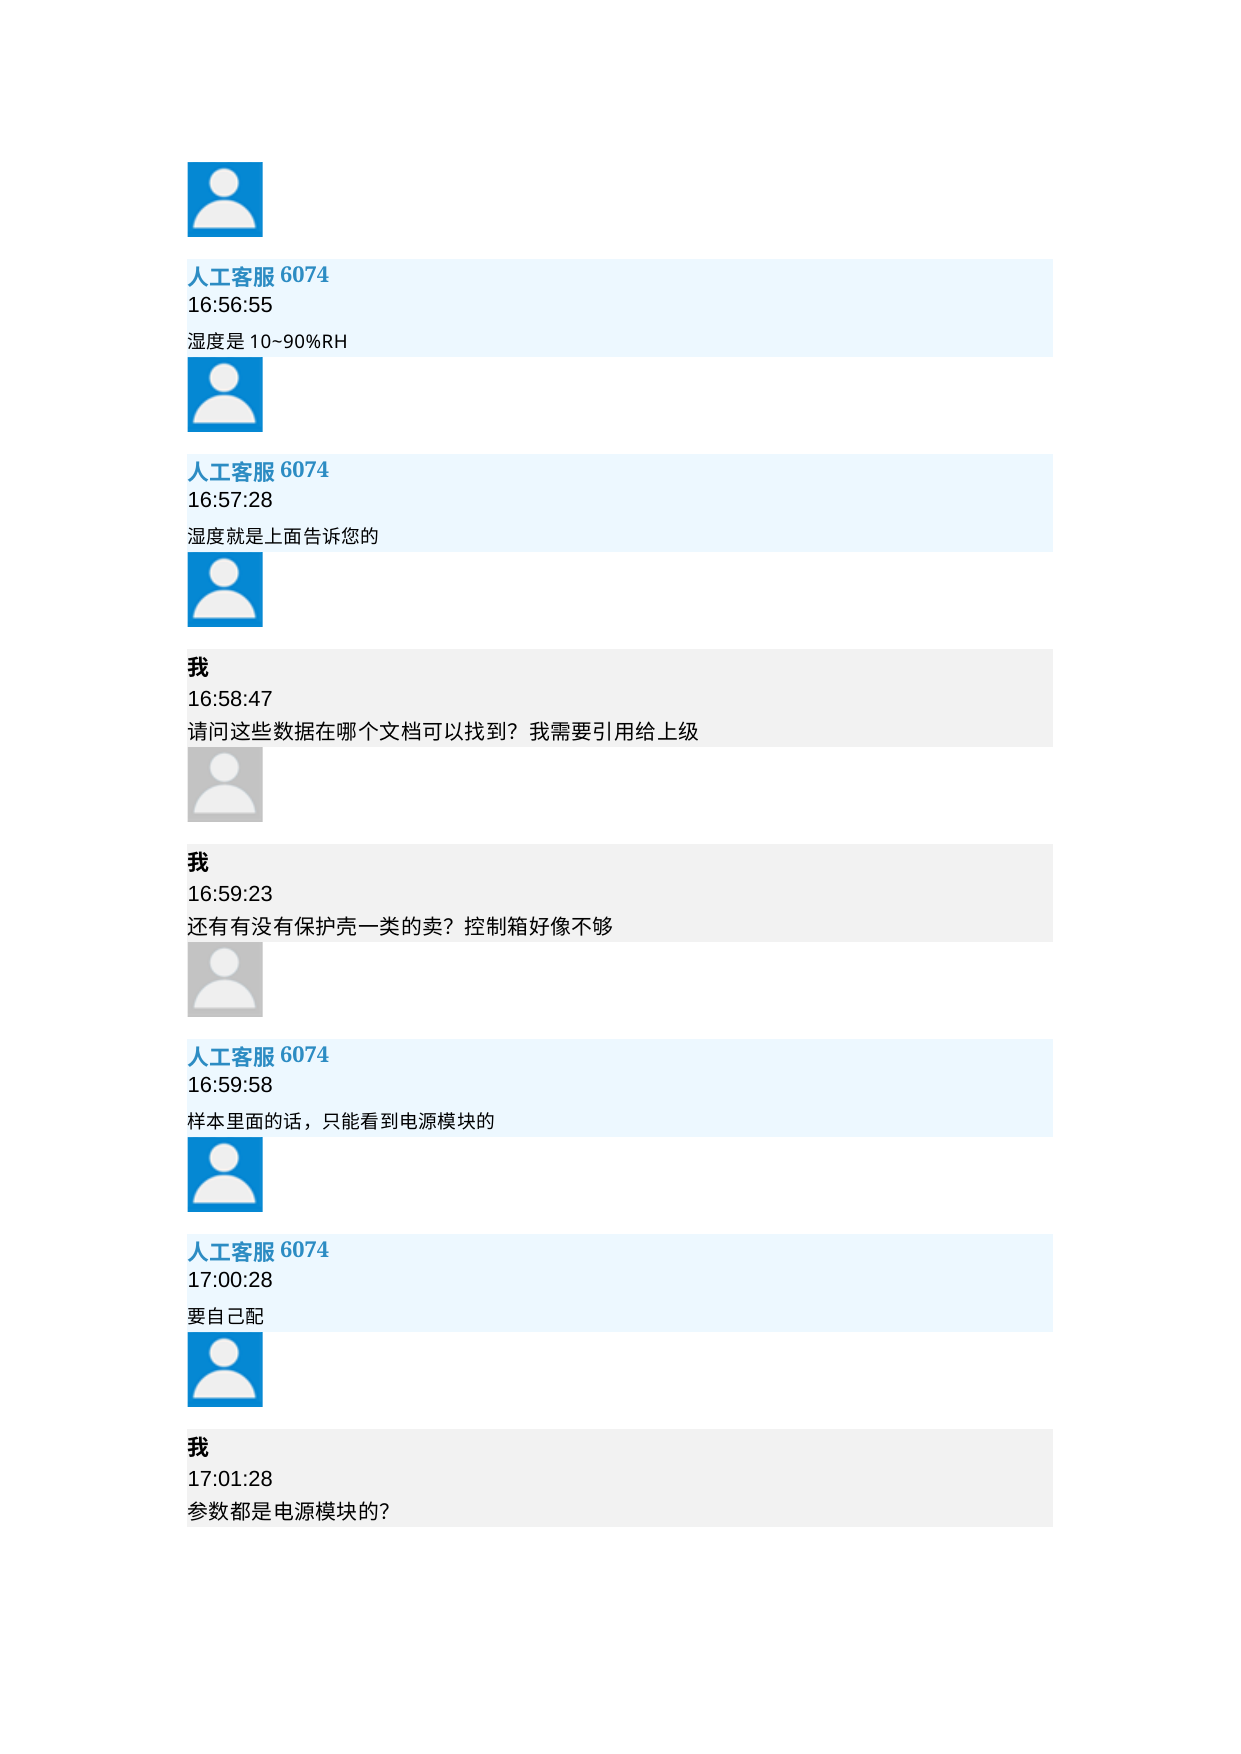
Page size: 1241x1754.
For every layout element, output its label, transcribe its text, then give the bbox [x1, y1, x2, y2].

text 要自己配 [187, 1299, 1053, 1332]
text 16:57:28 [187, 487, 1053, 519]
text 16:59:23 [187, 877, 1053, 909]
text 湿度是10~90%RH [187, 324, 1053, 357]
text 人工客服 6074 [187, 454, 1053, 487]
text 湿度就是上面告诉您的 [187, 519, 1053, 552]
text 人工客服 6074 [187, 1234, 1053, 1267]
text 请问这些数据在哪个文档可以找到？我需要引用给上级 [187, 714, 1053, 747]
text 样本里面的话，只能看到电源模块的 [187, 1104, 1053, 1137]
text 17:01:28 [187, 1462, 1053, 1494]
text 17:00:28 [187, 1267, 1053, 1299]
picture [187, 942, 263, 1017]
text 我 [187, 649, 1053, 682]
picture [187, 1332, 263, 1407]
text 16:56:55 [187, 292, 1053, 324]
text 还有有没有保护壳一类的卖？控制箱好像不够 [187, 909, 1053, 942]
picture [187, 357, 263, 432]
text 我 [187, 1429, 1053, 1462]
text 16:59:58 [187, 1072, 1053, 1104]
picture [187, 747, 263, 822]
picture [187, 162, 263, 237]
picture [187, 552, 263, 627]
picture [187, 1137, 263, 1212]
text 人工客服 6074 [187, 1039, 1053, 1072]
text 我 [187, 844, 1053, 877]
text 参数都是电源模块的？ [187, 1494, 1053, 1527]
text 16:58:47 [187, 682, 1053, 714]
text 人工客服 6074 [187, 259, 1053, 292]
